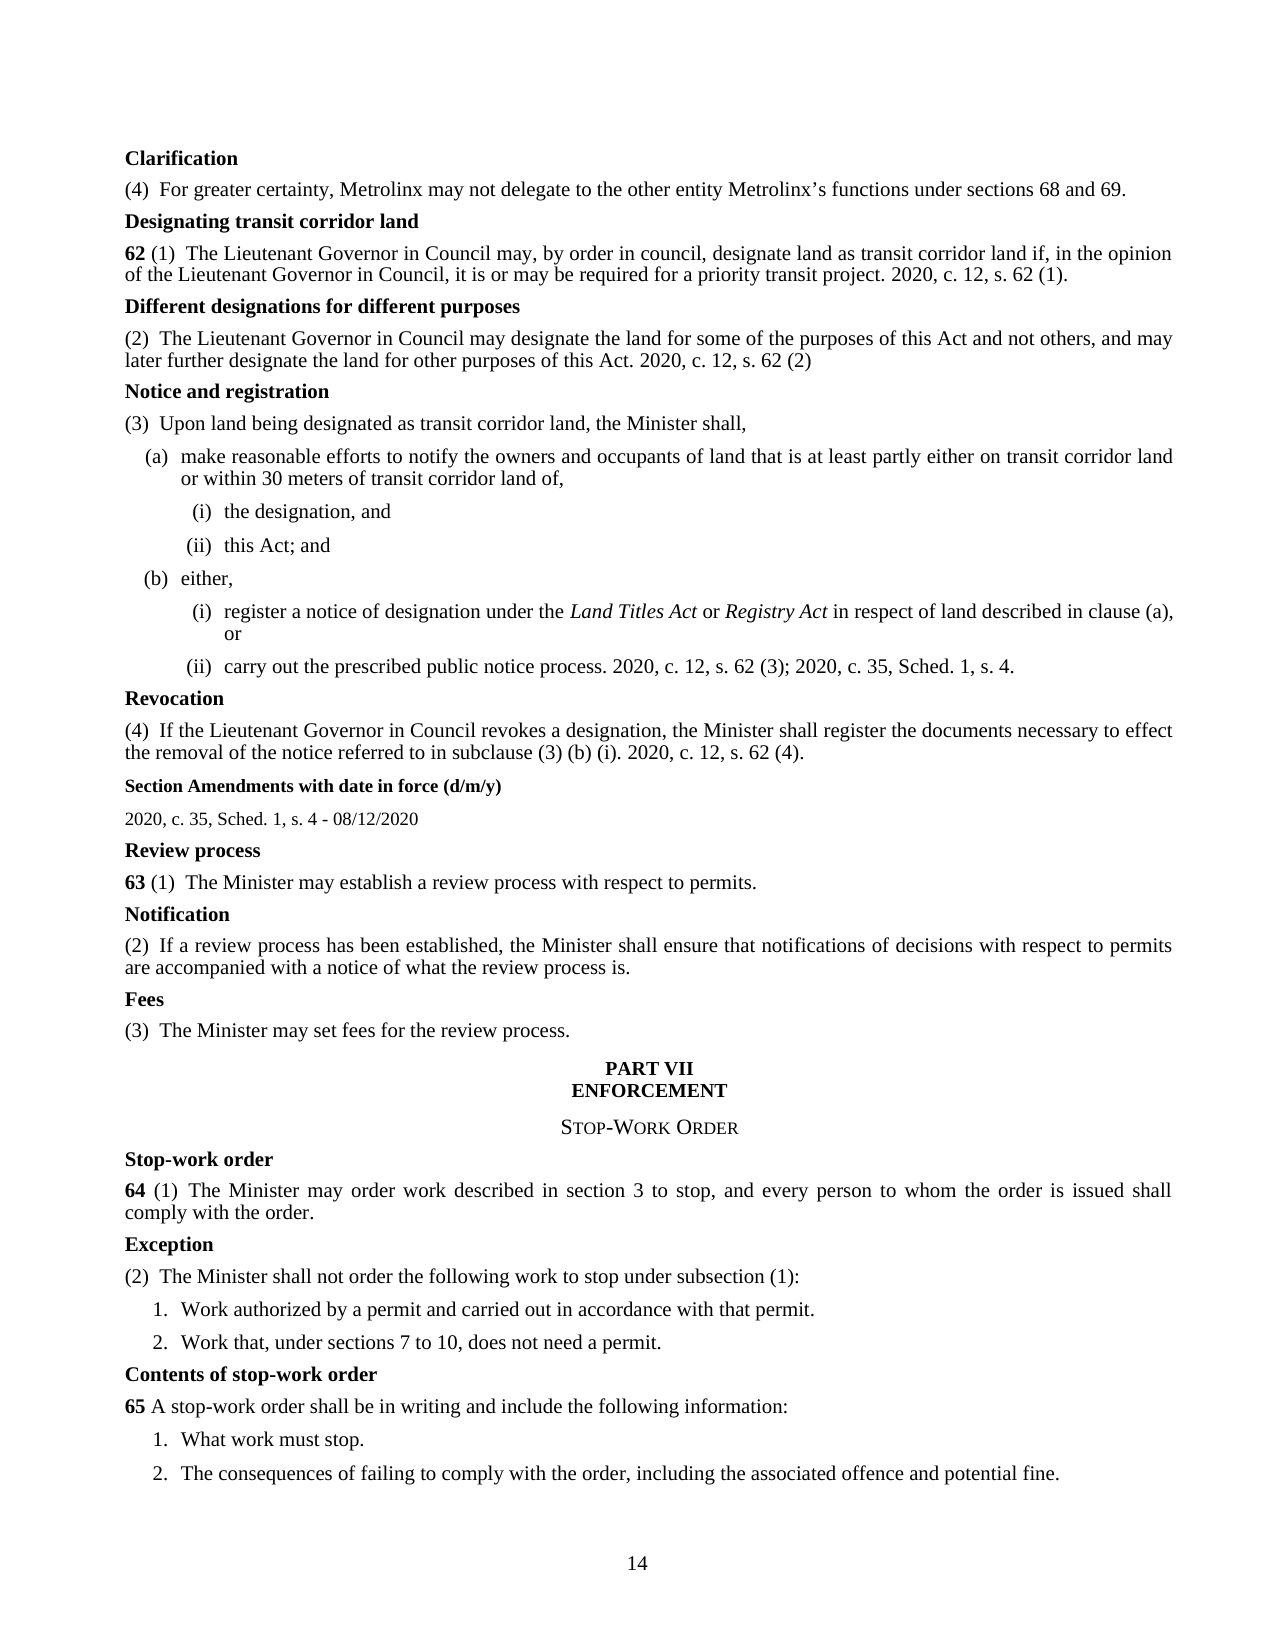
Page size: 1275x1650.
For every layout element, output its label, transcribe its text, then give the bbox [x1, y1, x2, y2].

text Exception [124, 1237, 1174, 1255]
text 2. Work that, under sections 7 to 10, does not need a permit. [124, 1332, 1174, 1354]
text Review process [124, 843, 1174, 861]
text 1. Work authorized by a permit and carried out in accordance with that permit. [124, 1299, 1174, 1321]
text (4) For greater certainty, Metrolinx may not delegate to the other entity Metrolinx’s functions under sections 68 and 69. [124, 179, 1174, 201]
text (2) The Lieutenant Governor in Council may designate the land for some of the purposes of this Act and not others, and may later further designate the land for other purposes of this Act. 2020, c. 12, s. 62 (2) [124, 328, 1174, 371]
text Part VII Enforcement [124, 1058, 1174, 1101]
text Stop-work order [124, 1151, 1174, 1170]
subtitle Stop-Work Order [124, 1117, 1174, 1139]
text (4) If the Lieutenant Governor in Council revokes a designation, the Minister shall register the documents necessary to effect the removal of the notice referred to in subclause (3) (b) (i). 2020, c. 12, s. 62 (4). [124, 720, 1174, 763]
text 2020, c. 35, Sched. 1, s. 4 - 08/12/2020 [124, 808, 1174, 830]
text Notice and registration [124, 384, 1174, 403]
text Notification [124, 906, 1174, 925]
text (2) The Minister shall not order the following work to stop under subsection (1): [124, 1266, 1174, 1287]
text Section Amendments with date in force (d/m/y) [124, 775, 1174, 797]
text (b) either, [124, 568, 1174, 590]
text (ii) this Act; and [124, 535, 1174, 557]
text Designating transit corridor land [124, 213, 1174, 232]
text (ii) carry out the prescribed public notice process. 2020, c. 12, s. 62 (3); 2020, c. 35, Sched. 1, s. 4. [124, 657, 1174, 678]
text (2) If a review process has been established, the Minister shall ensure that notifications of decisions with respect to permits are accompanied with a notice of what the review process is. [124, 935, 1174, 979]
text 2. The consequences of failing to comply with the order, including the associated offence and potential fine. [124, 1462, 1174, 1484]
text Clarification [124, 150, 1174, 169]
text Contents of stop-work order [124, 1367, 1174, 1385]
text 63 (1) The Minister may establish a review process with respect to permits. [124, 872, 1174, 894]
text Fees [124, 991, 1174, 1010]
text Revocation [124, 691, 1174, 709]
text 64 (1) The Minister may order work described in section 3 to stop, and every person to whom the order is issued shall comply with the order. [124, 1181, 1174, 1224]
text 62 (1) The Lieutenant Governor in Council may, by order in council, designate land as transit corridor land if, in the opinion of the Lieutenant Governor in Council, it is or may be required for a priority transit project. 2020, c. 12, s. 62 (1). [124, 243, 1174, 286]
text Different designations for different purposes [124, 299, 1174, 317]
text (i) register a notice of designation under the Land Titles Act or Registry Act in respect of land described in clause (a), or [124, 601, 1174, 645]
text 1. What work must stop. [124, 1429, 1174, 1451]
text (3) Upon land being designated as transit corridor land, the Minister shall, [124, 413, 1174, 435]
text (i) the designation, and [124, 501, 1174, 523]
text 65 A stop-work order shall be in writing and include the following information: [124, 1396, 1174, 1418]
text (a) make reasonable efforts to notify the owners and occupants of land that is at least partly either on transit corridor land or within 30 meters of transit corridor land of, [124, 446, 1174, 490]
text (3) The Minister may set fees for the review process. [124, 1021, 1174, 1042]
